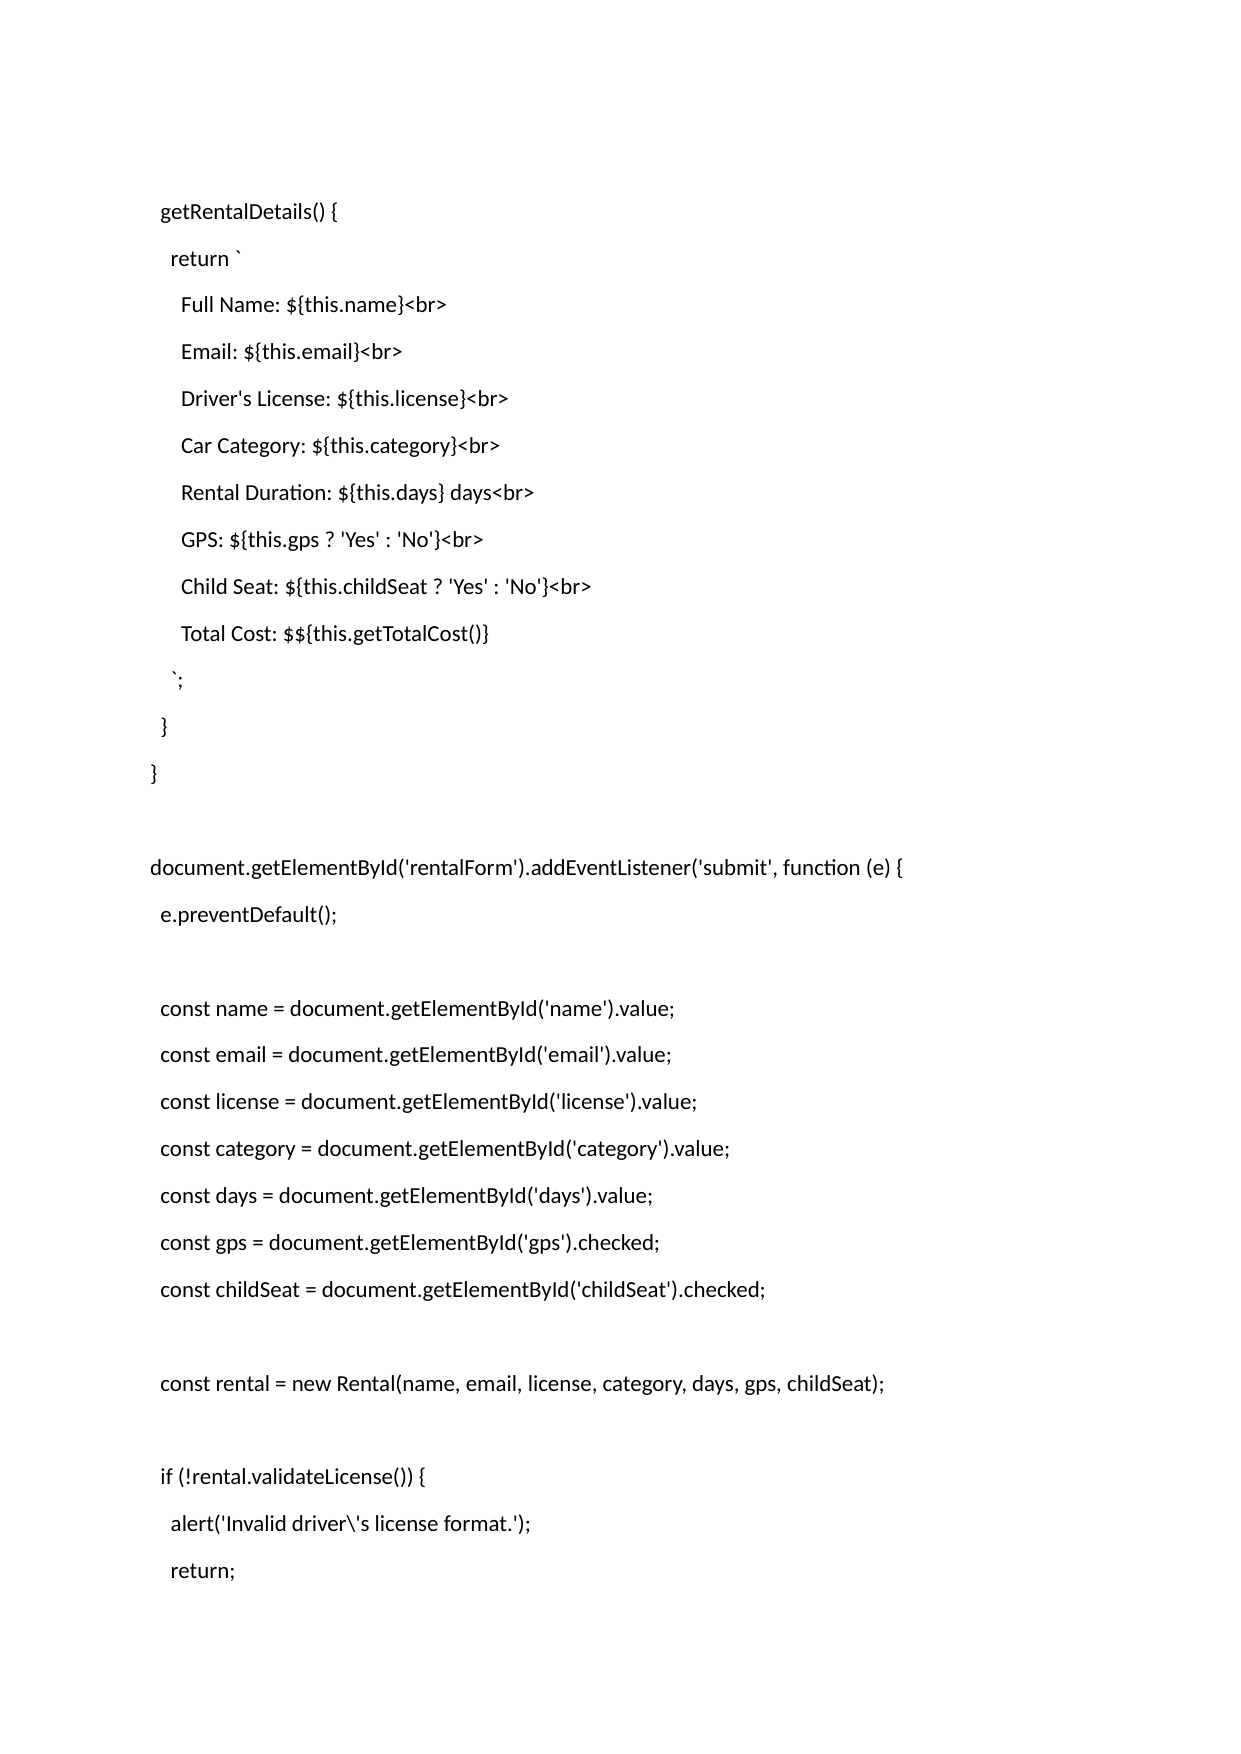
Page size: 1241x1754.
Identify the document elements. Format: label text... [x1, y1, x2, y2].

text return ` [150, 244, 1090, 272]
text `; [150, 666, 1090, 694]
text Full Name: ${this.name}<br> [150, 291, 1090, 319]
text const gps = document.getElementById('gps').checked; [150, 1228, 1090, 1256]
text const days = document.getElementById('days').value; [150, 1181, 1090, 1209]
text Total Cost: $${this.getTotalCost()} [150, 619, 1090, 647]
text Child Seat: ${this.childSeat ? 'Yes' : 'No'}<br> [150, 572, 1090, 600]
text e.preventDefault(); [150, 900, 1090, 928]
text const category = document.getElementById('category').value; [150, 1134, 1090, 1162]
text Rental Duration: ${this.days} days<br> [150, 478, 1090, 506]
text Email: ${this.email}<br> [150, 337, 1090, 366]
text alert('Invalid driver\'s license format.'); [150, 1509, 1090, 1537]
text const childSeat = document.getElementById('childSeat').checked; [150, 1275, 1090, 1303]
text } [150, 712, 1090, 741]
text const license = document.getElementById('license').value; [150, 1087, 1090, 1116]
text Driver's License: ${this.license}<br> [150, 384, 1090, 412]
text if (!rental.validateLicense()) { [150, 1462, 1090, 1491]
text return; [150, 1556, 1090, 1584]
text getRentalDetails() { [150, 197, 1090, 225]
text const name = document.getElementById('name').value; [150, 994, 1090, 1022]
text } [150, 759, 1090, 787]
text const rental = new Rental(name, email, license, category, days, gps, childSeat); [150, 1369, 1090, 1397]
text const email = document.getElementById('email').value; [150, 1041, 1090, 1069]
text document.getElementById('rentalForm').addEventListener('submit', function (e) { [150, 853, 1090, 881]
text GPS: ${this.gps ? 'Yes' : 'No'}<br> [150, 525, 1090, 553]
text Car Category: ${this.category}<br> [150, 431, 1090, 459]
